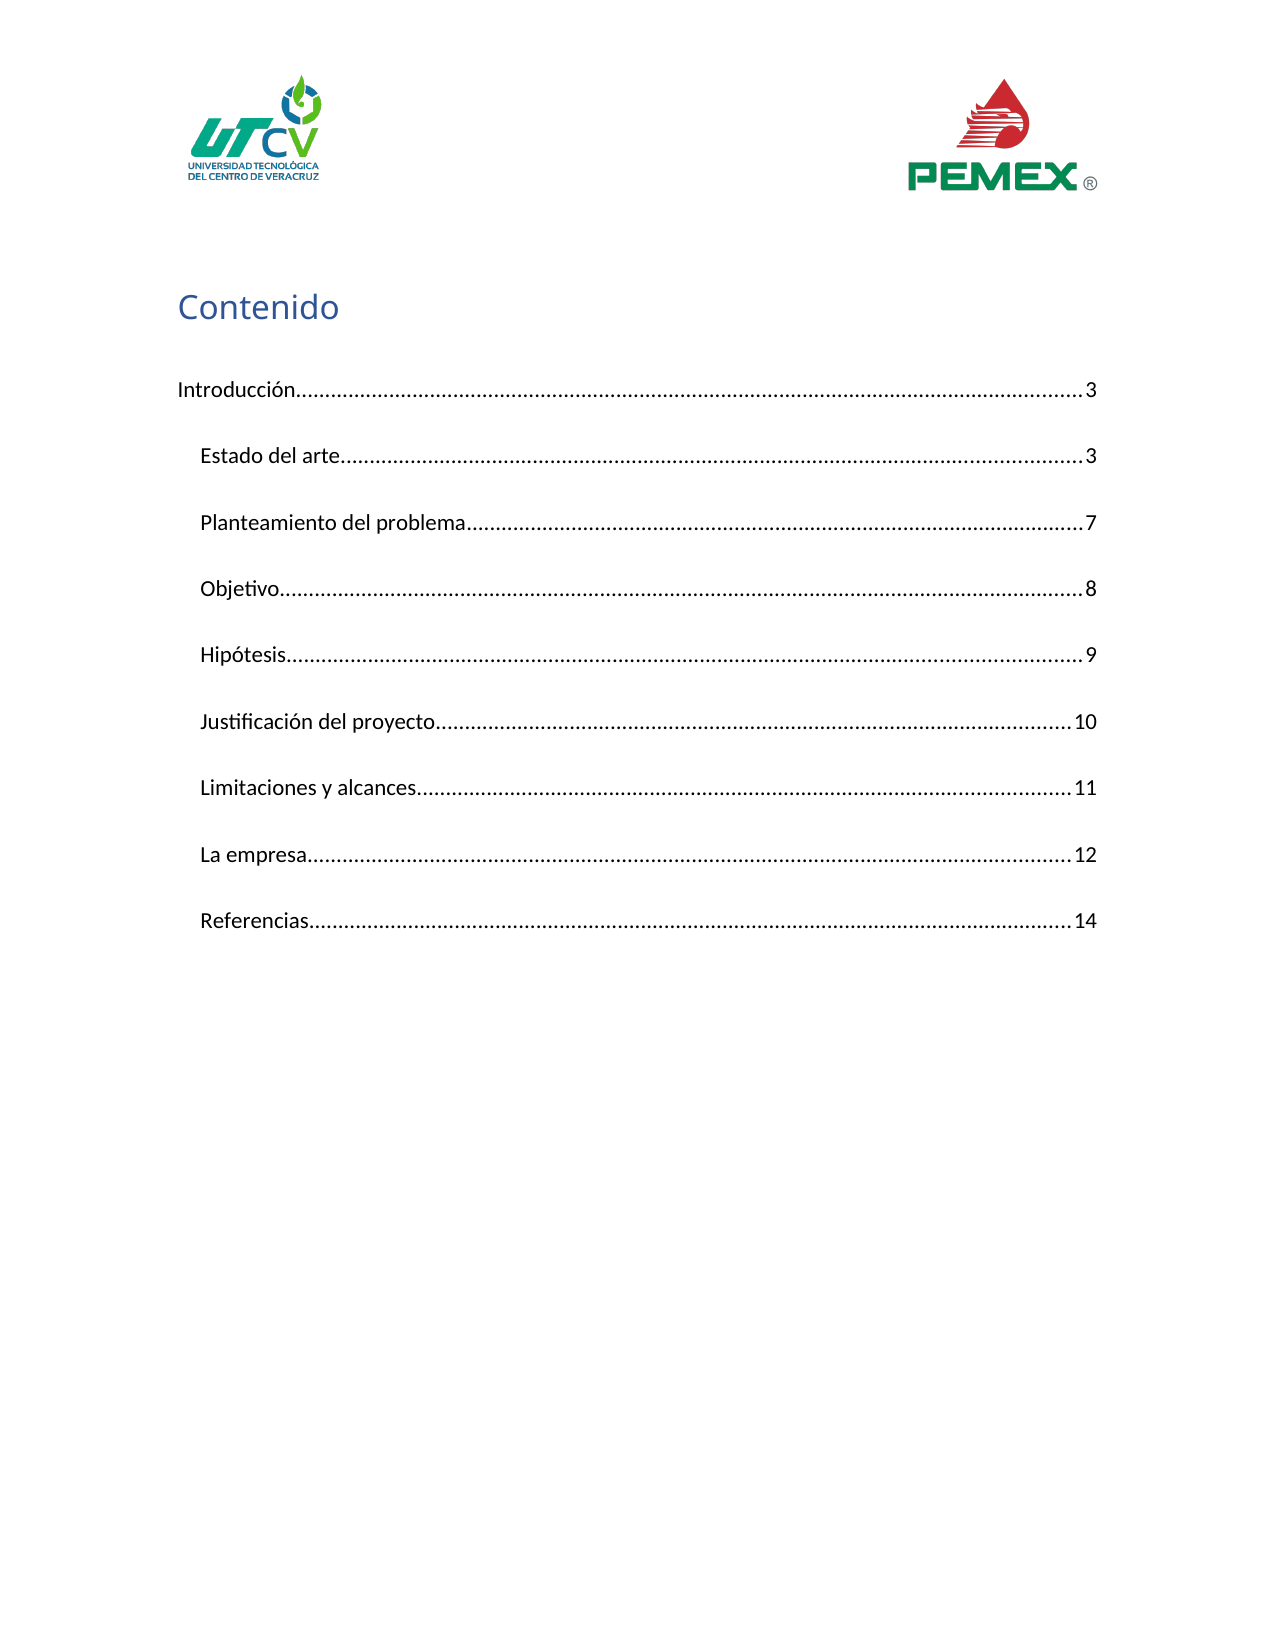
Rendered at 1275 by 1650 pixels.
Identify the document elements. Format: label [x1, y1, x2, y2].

picture [907, 78, 1098, 191]
picture [177, 73, 337, 191]
